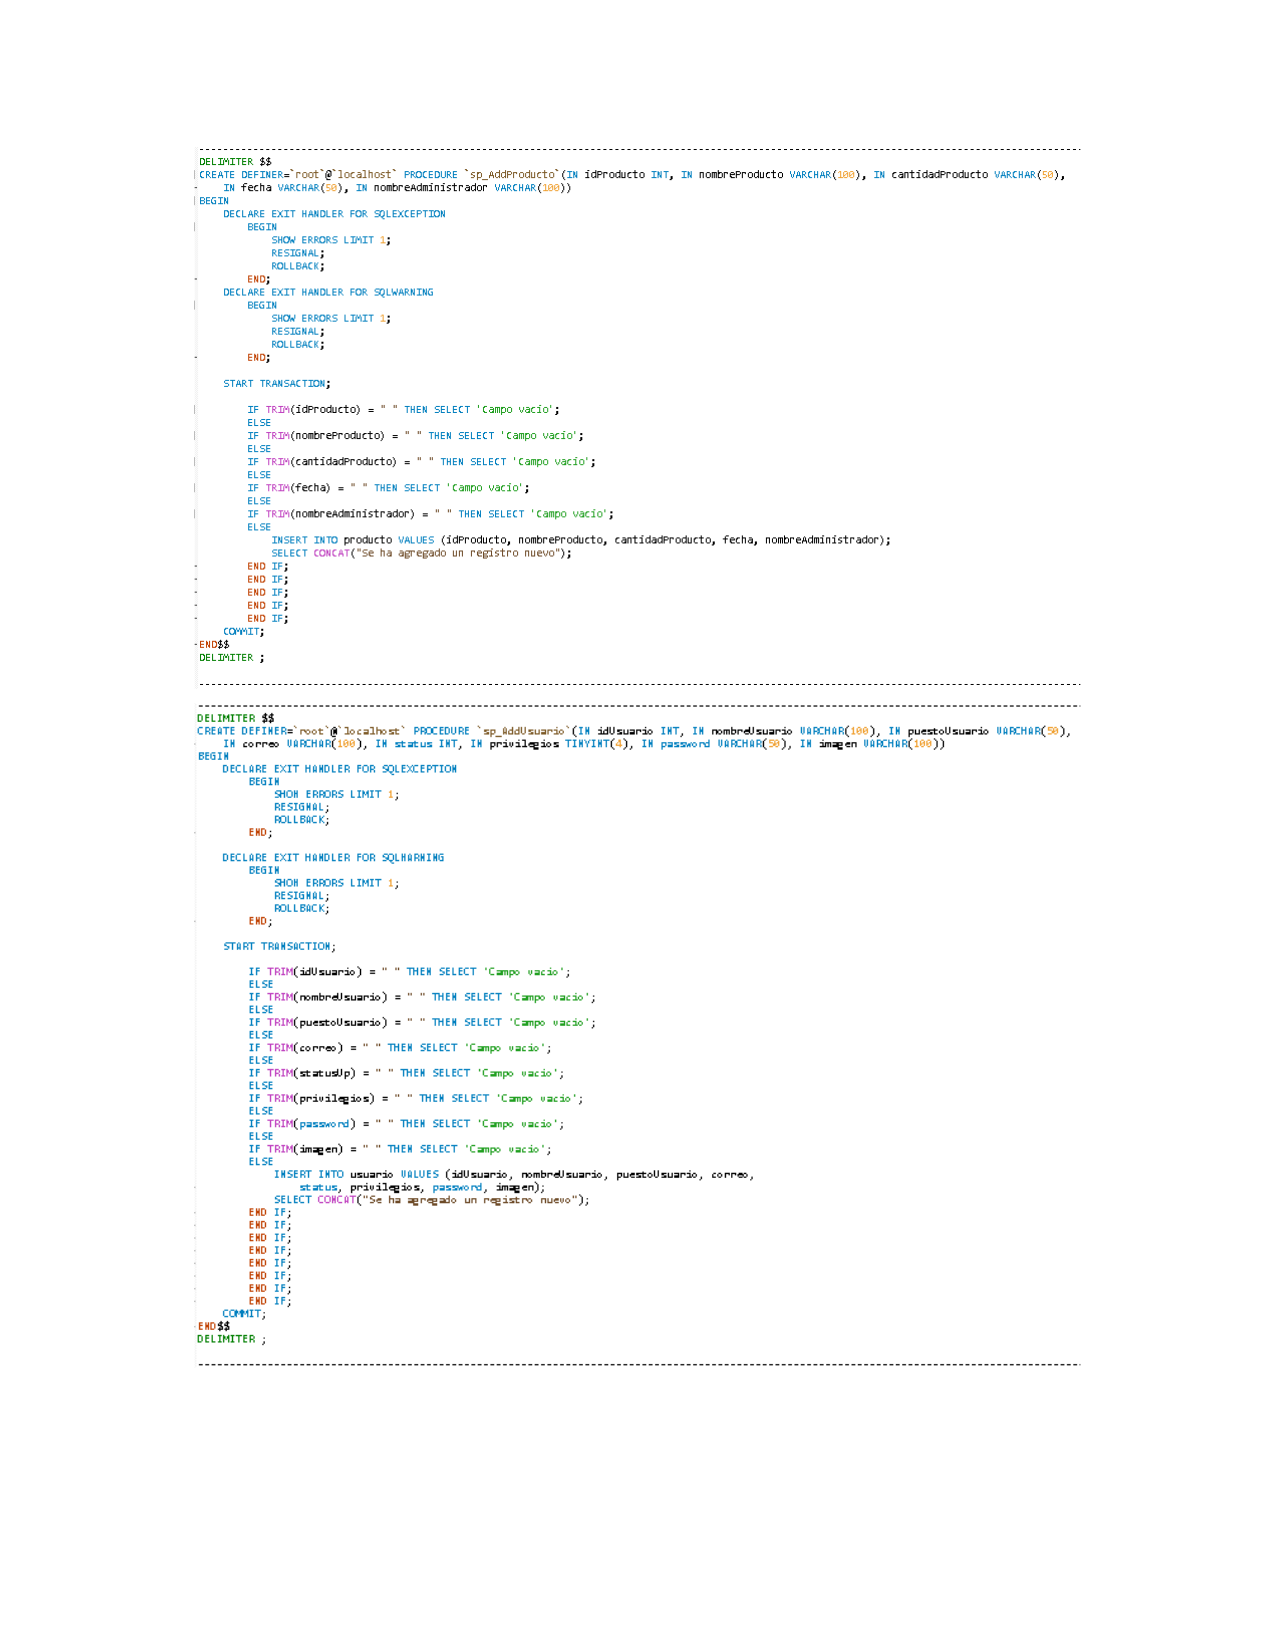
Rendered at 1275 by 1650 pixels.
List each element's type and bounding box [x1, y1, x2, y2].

picture [194, 147, 1081, 689]
picture [194, 703, 1081, 1368]
